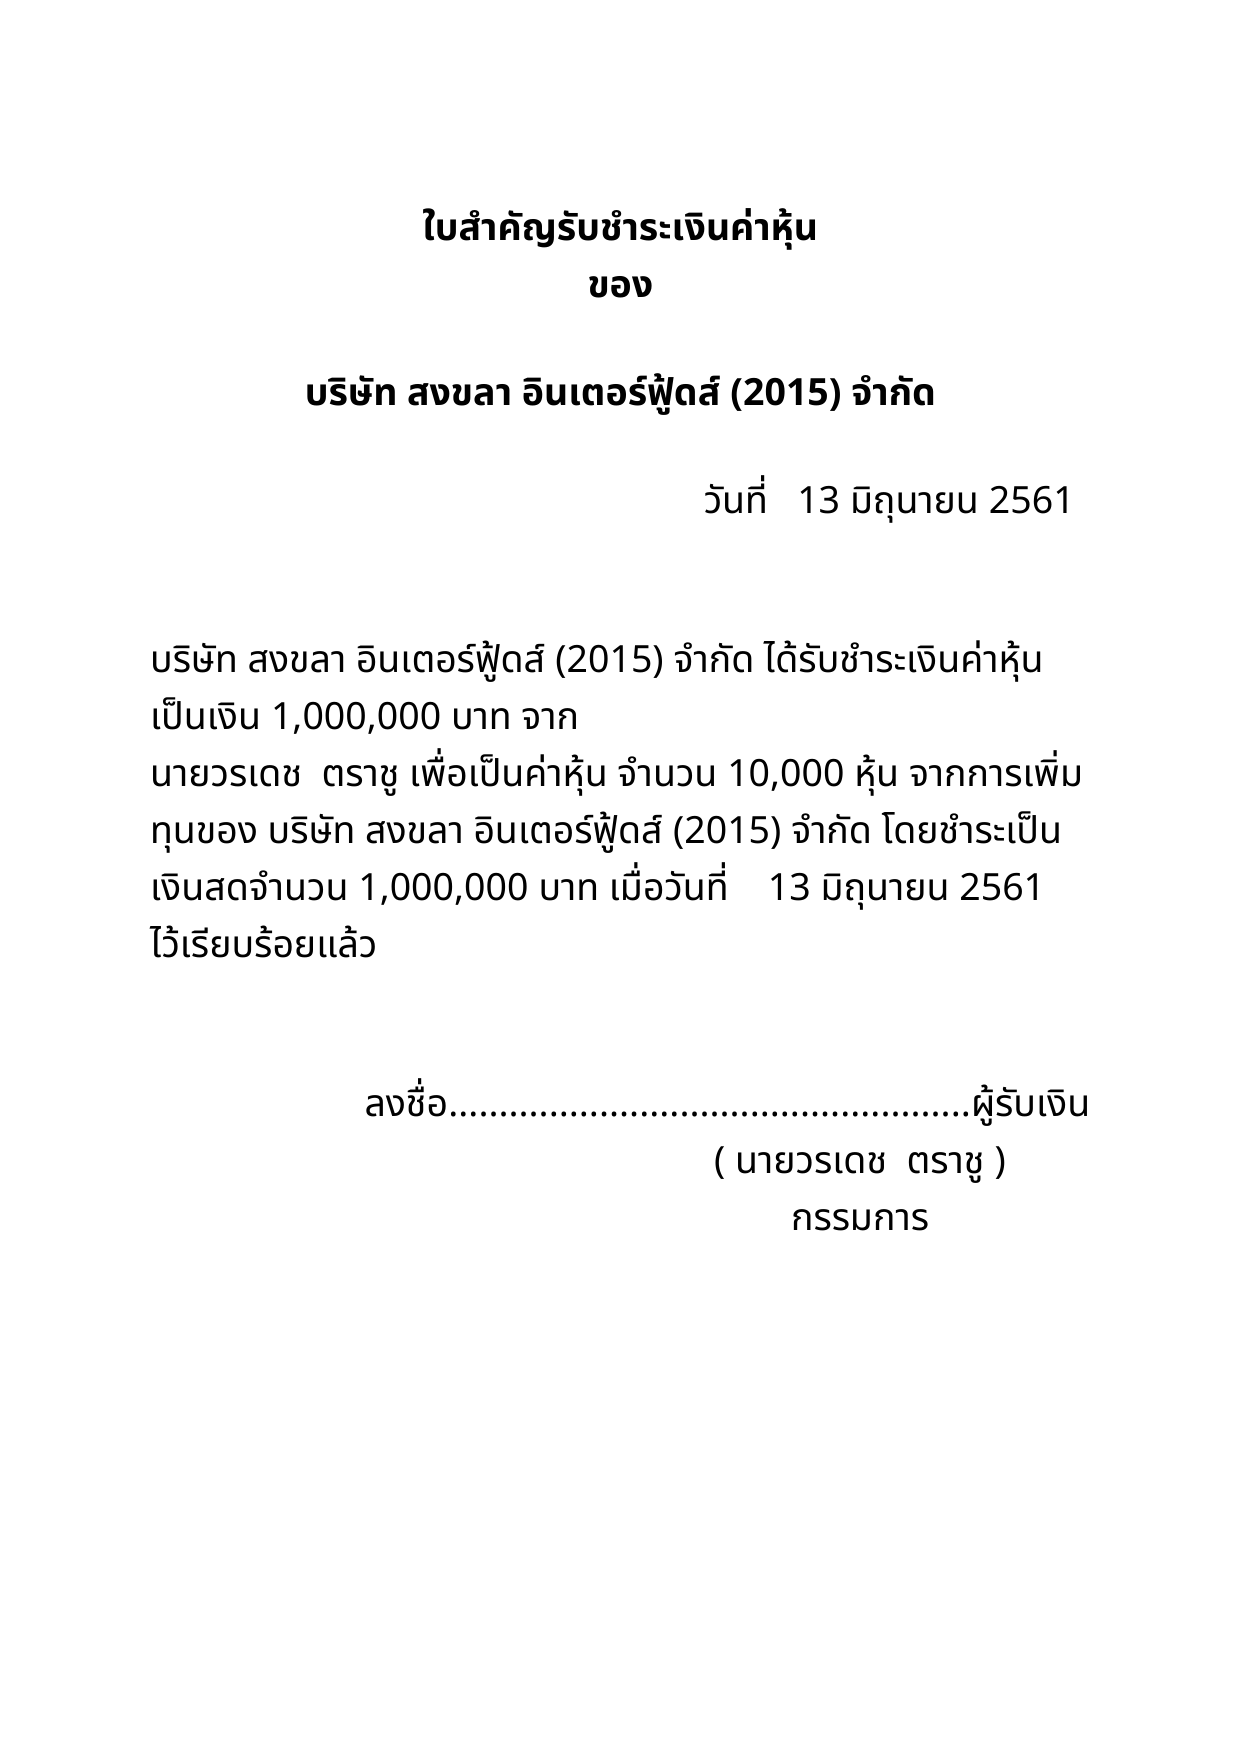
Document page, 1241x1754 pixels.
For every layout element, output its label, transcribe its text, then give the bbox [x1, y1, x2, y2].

text บริษัท สงขลา อินเตอร์ฟู้ดส์ (2015) จำกัด ได้รับชำระเงินค่าหุ้น เป็นเงิน 1,000,000 บาท จาก นายวรเดช ตราชู เพื่อเป็นค่าหุ้น จำนวน 10,000 หุ้น จากการเพิ่มทุนของ บริษัท สงขลา อินเตอร์ฟู้ดส์ (2015) จำกัด โดยชำระเป็นเงินสดจำนวน 1,000,000 บาท เมื่อวันที่ 13 มิถุนายน 2561 ไว้เรียบร้อยแล้ว [150, 632, 1090, 974]
text ของ [150, 258, 1090, 314]
text บริษัท สงขลา อินเตอร์ฟู้ดส์ (2015) จำกัด [150, 365, 1090, 422]
text วันที่ 13 มิถุนายน 2561 [150, 473, 1090, 581]
text กรรมการ [525, 1190, 1090, 1247]
text ( นายวรเดช ตราชู ) [600, 1133, 1090, 1190]
text ใบสำคัญรับชำระเงินค่าหุ้น [150, 201, 1090, 258]
text ลงชื่อ....................................................ผู้รับเงิน [150, 1076, 1090, 1133]
